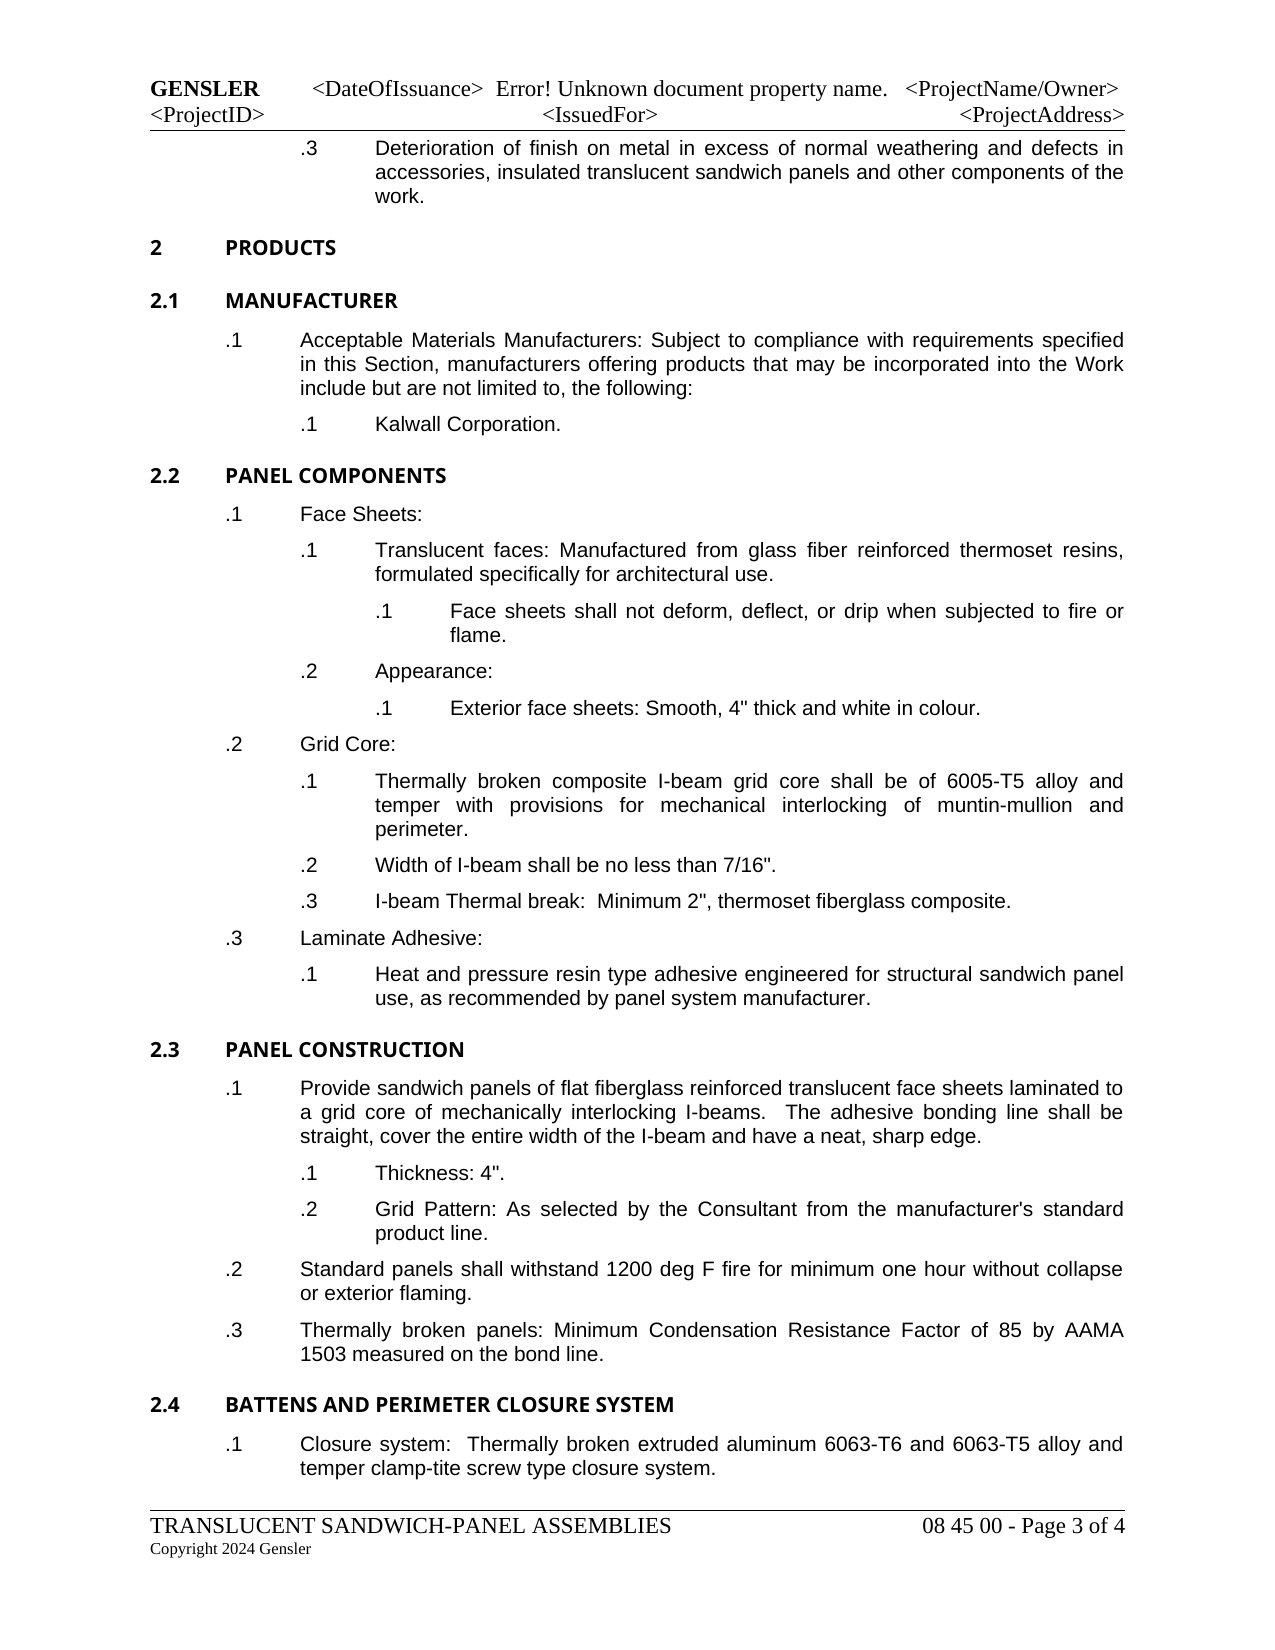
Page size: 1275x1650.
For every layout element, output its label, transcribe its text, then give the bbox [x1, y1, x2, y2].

list Thermally broken panels: Minimum Condensation Resistance Factor of 85 by AAMA 1503 measured on the bond line. [225, 1318, 1125, 1366]
list Appearance: [300, 659, 1125, 683]
list Thermally broken composite I-beam grid core shall be of 6005-T5 alloy and temper with provisions for mechanical interlocking of muntin-mullion and perimeter. [300, 768, 1125, 840]
list Standard panels shall withstand 1200 deg F fire for minimum one hour without collapse or exterior flaming. [225, 1257, 1125, 1305]
list I-beam Thermal break: Minimum 2", thermoset fiberglass composite. [300, 889, 1125, 913]
list Translucent faces: Manufactured from glass fiber reinforced thermoset resins, formulated specifically for architectural use. [300, 538, 1125, 586]
list Closure system: Thermally broken extruded aluminum 6063-T6 and 6063-T5 alloy and temper clamp-tite screw type closure system. [225, 1432, 1125, 1479]
list Acceptable Materials Manufacturers: Subject to compliance with requirements specified in this Section, manufacturers offering products that may be incorporated into the Work include but are not limited to, the following: [225, 327, 1125, 399]
list Heat and pressure resin type adhesive engineered for structural sandwich panel use, as recommended by panel system manufacturer. [300, 962, 1125, 1010]
list PANEL CONSTRUCTION [150, 1035, 1125, 1063]
list Products [150, 233, 1125, 262]
list Exterior face sheets: Smooth, 4" thick and white in colour. [375, 696, 1125, 719]
list Provide sandwich panels of flat fiberglass reinforced translucent face sheets laminated to a grid core of mechanically interlocking I-beams. The adhesive bonding line shall be straight, cover the entire width of the I-beam and have a neat, sharp edge. [225, 1076, 1125, 1148]
list Grid Pattern: As selected by the Consultant from the manufacturer's standard product line. [300, 1197, 1125, 1245]
list PANEL COMPONENTS [150, 461, 1125, 489]
list Kalwall Corporation. [300, 412, 1125, 436]
list Face Sheets: [225, 502, 1125, 526]
list Deterioration of finish on metal in excess of normal weathering and defects in accessories, insulated translucent sandwich panels and other components of the work. [300, 136, 1125, 208]
list manufacturer [150, 287, 1125, 315]
list BATTENS AND PERIMETER CLOSURE SYSTEM [150, 1391, 1125, 1419]
list Width of I-beam shall be no less than 7/16". [300, 853, 1125, 877]
list Laminate Adhesive: [225, 926, 1125, 950]
list Grid Core: [225, 732, 1125, 756]
list Thickness: 4". [300, 1160, 1125, 1184]
list Face sheets shall not deform, deflect, or drip when subjected to fire or flame. [375, 599, 1125, 647]
